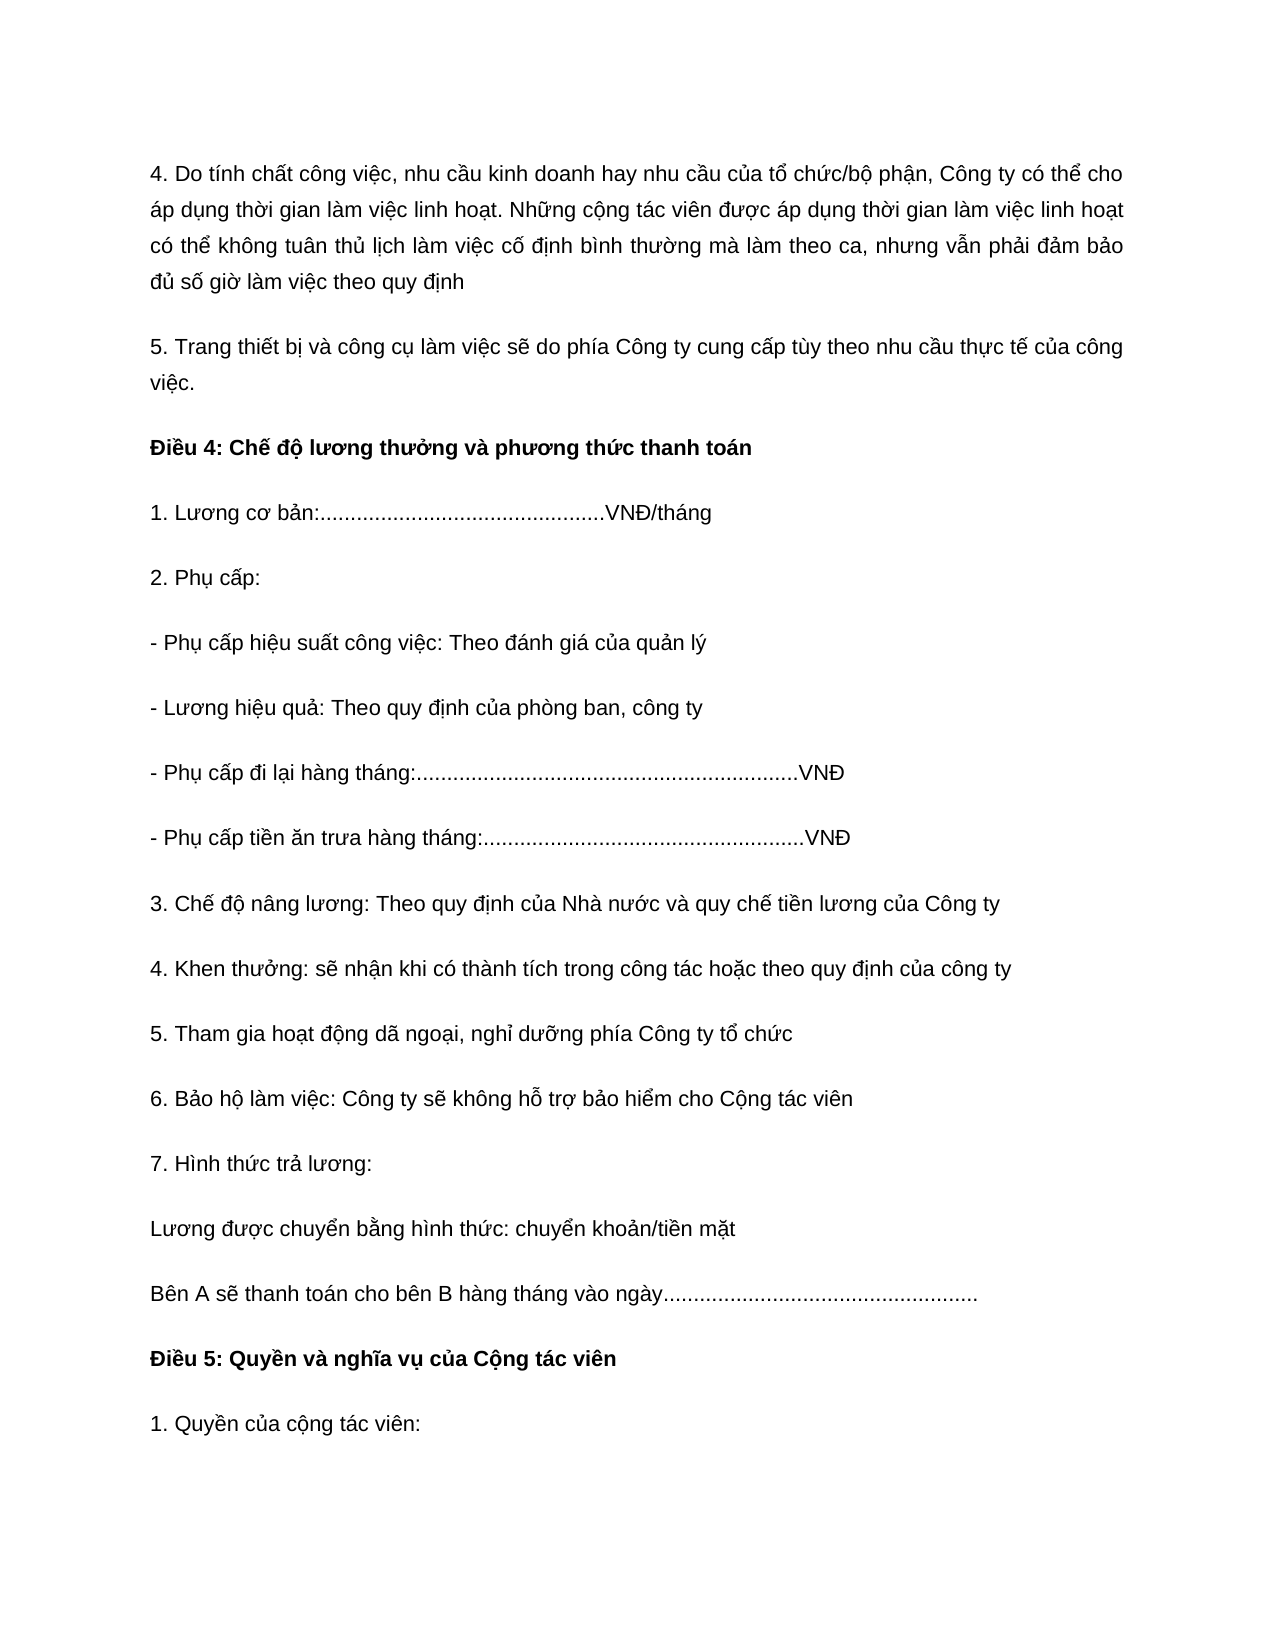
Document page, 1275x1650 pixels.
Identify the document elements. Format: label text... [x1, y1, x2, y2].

text 1. Quyền của cộng tác viên: [150, 1401, 1125, 1436]
text 3. Chế độ nâng lương: Theo quy định của Nhà nước và quy chế tiền lương của Công ty [150, 880, 1125, 916]
text Lương được chuyển bằng hình thức: chuyển khoản/tiền mặt [150, 1205, 1125, 1241]
text 4. Khen thưởng: sẽ nhận khi có thành tích trong công tác hoặc theo quy định của công ty [150, 945, 1125, 981]
text 1. Lương cơ bản:...............................................VNĐ/tháng [150, 489, 1125, 525]
text - Phụ cấp tiền ăn trưa hàng tháng:.....................................................VNĐ [150, 814, 1125, 851]
text 2. Phụ cấp: [150, 554, 1125, 590]
text Bên A sẽ thanh toán cho bên B hàng tháng vào ngày.................................................... [150, 1270, 1125, 1306]
text 5. Trang thiết bị và công cụ làm việc sẽ do phía Công ty cung cấp tùy theo nhu cầu thực tế của công việc. [150, 323, 1125, 395]
text - Lương hiệu quả: Theo quy định của phòng ban, công ty [150, 684, 1125, 720]
text 6. Bảo hộ làm việc: Công ty sẽ không hỗ trợ bảo hiểm cho Cộng tác viên [150, 1075, 1125, 1111]
text 5. Tham gia hoạt động dã ngoại, nghỉ dưỡng phía Công ty tổ chức [150, 1010, 1125, 1046]
text Điều 5: Quyền và nghĩa vụ của Cộng tác viên [150, 1335, 1125, 1371]
text 7. Hình thức trả lương: [150, 1140, 1125, 1176]
text - Phụ cấp hiệu suất công việc: Theo đánh giá của quản lý [150, 619, 1125, 655]
text - Phụ cấp đi lại hàng tháng:...............................................................VNĐ [150, 749, 1125, 785]
text Điều 4: Chế độ lương thưởng và phương thức thanh toán [150, 424, 1125, 460]
text 4. Do tính chất công việc, nhu cầu kinh doanh hay nhu cầu của tổ chức/bộ phận, Công ty có thể cho áp dụng thời gian làm việc linh hoạt. Những cộng tác viên được áp dụng thời gian làm việc linh hoạt có thể không tuân thủ lịch làm việc cố định bình thường mà làm theo ca, nhưng vẫn phải đảm bảo đủ số giờ làm việc theo quy định [150, 150, 1125, 294]
